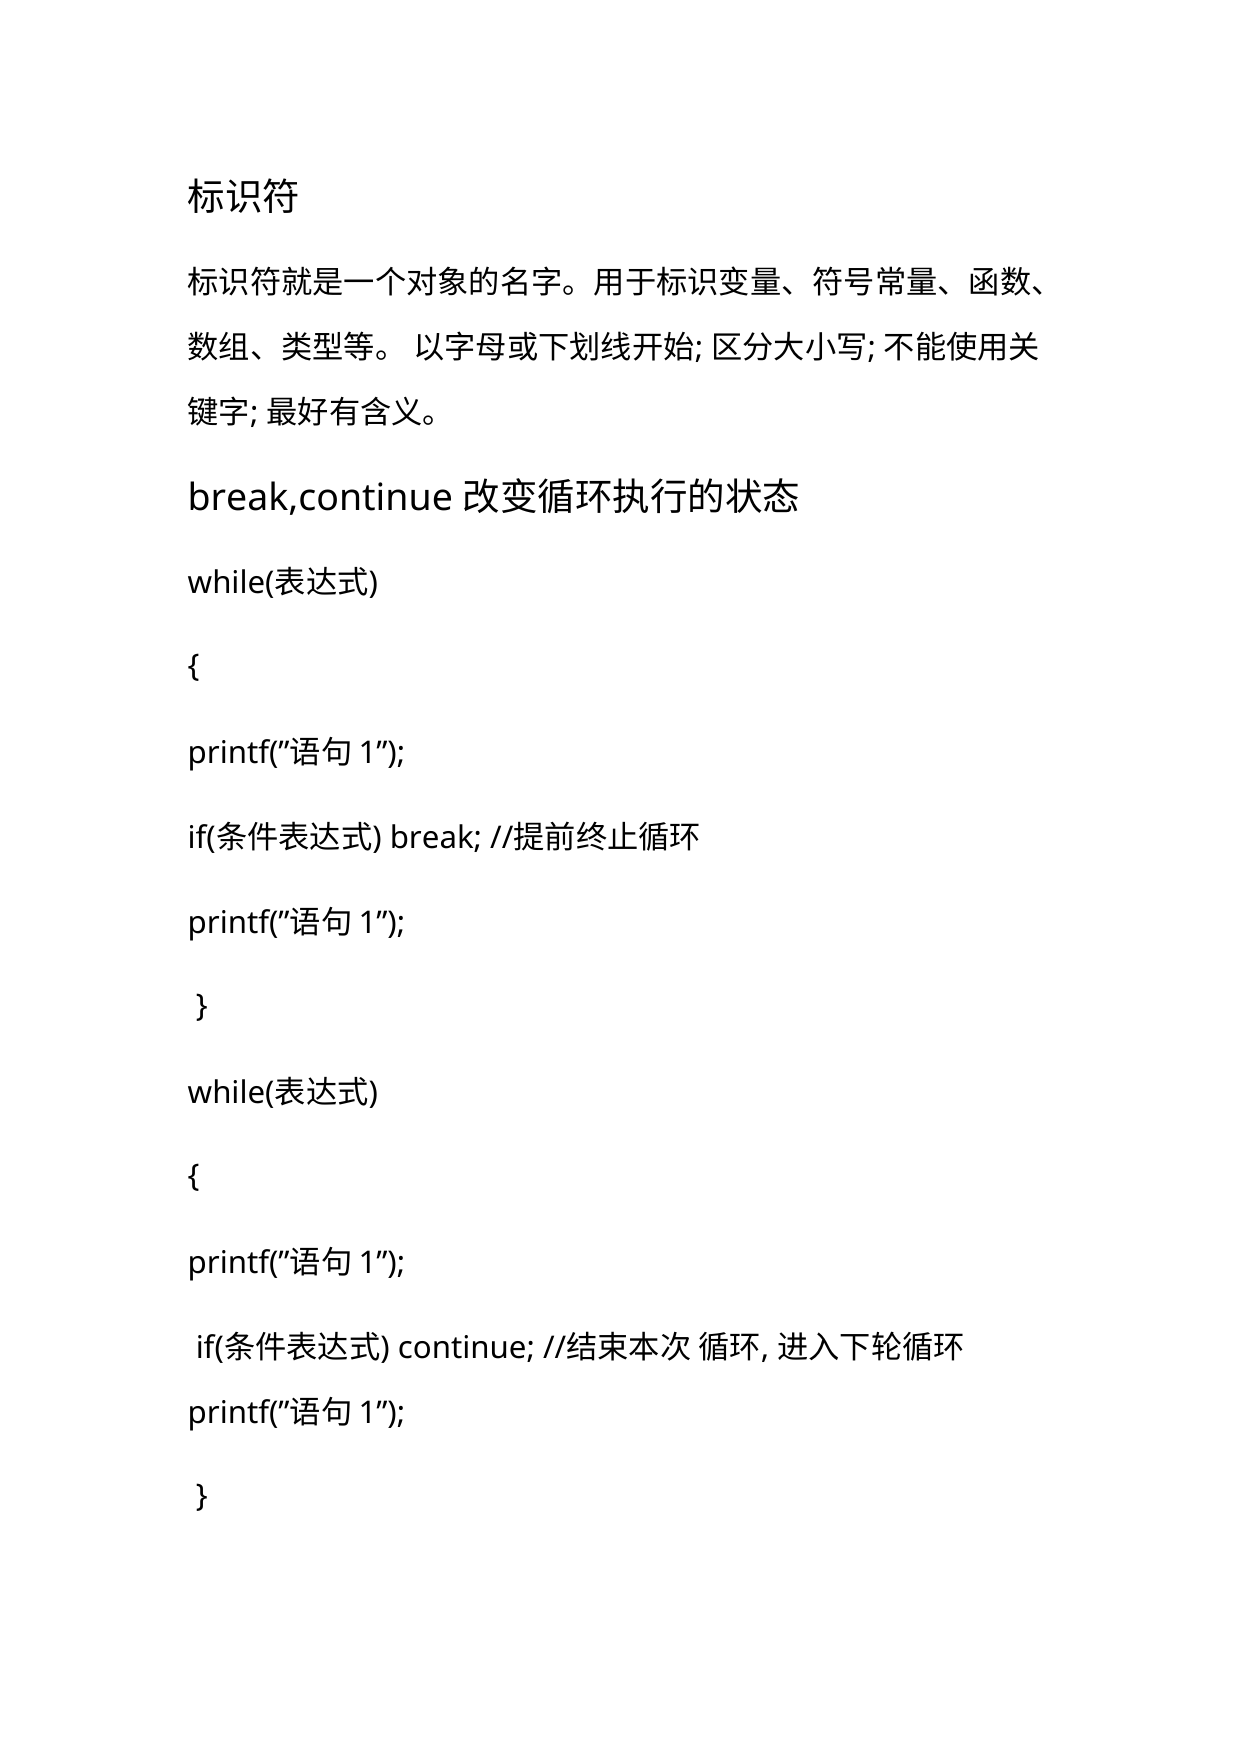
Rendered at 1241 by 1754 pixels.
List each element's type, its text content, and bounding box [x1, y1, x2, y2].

text if(条件表达式) continue; //结束本次 循环, 进入下轮循环 printf(”语句1”); [187, 1312, 1053, 1442]
text 标识符 [187, 162, 1053, 227]
text { [187, 1142, 1053, 1207]
text printf(”语句1”); [187, 887, 1053, 952]
text } [187, 972, 1053, 1037]
text while(表达式) [187, 1057, 1053, 1122]
text { [187, 632, 1053, 697]
text while(表达式) [187, 547, 1053, 612]
text break,continue 改变循环执行的状态 [187, 462, 1053, 527]
text printf(”语句1”); [187, 1227, 1053, 1292]
text if(条件表达式) break; //提前终止循环 [187, 802, 1053, 867]
text printf(”语句1”); [187, 717, 1053, 782]
text 标识符就是一个对象的名字。用于标识变量、符号常量、函数、数组、类型等。 以字母或下划线开始; 区分大小写; 不能使用关键字; 最好有含义。 [187, 247, 1053, 442]
text } [187, 1462, 1053, 1527]
